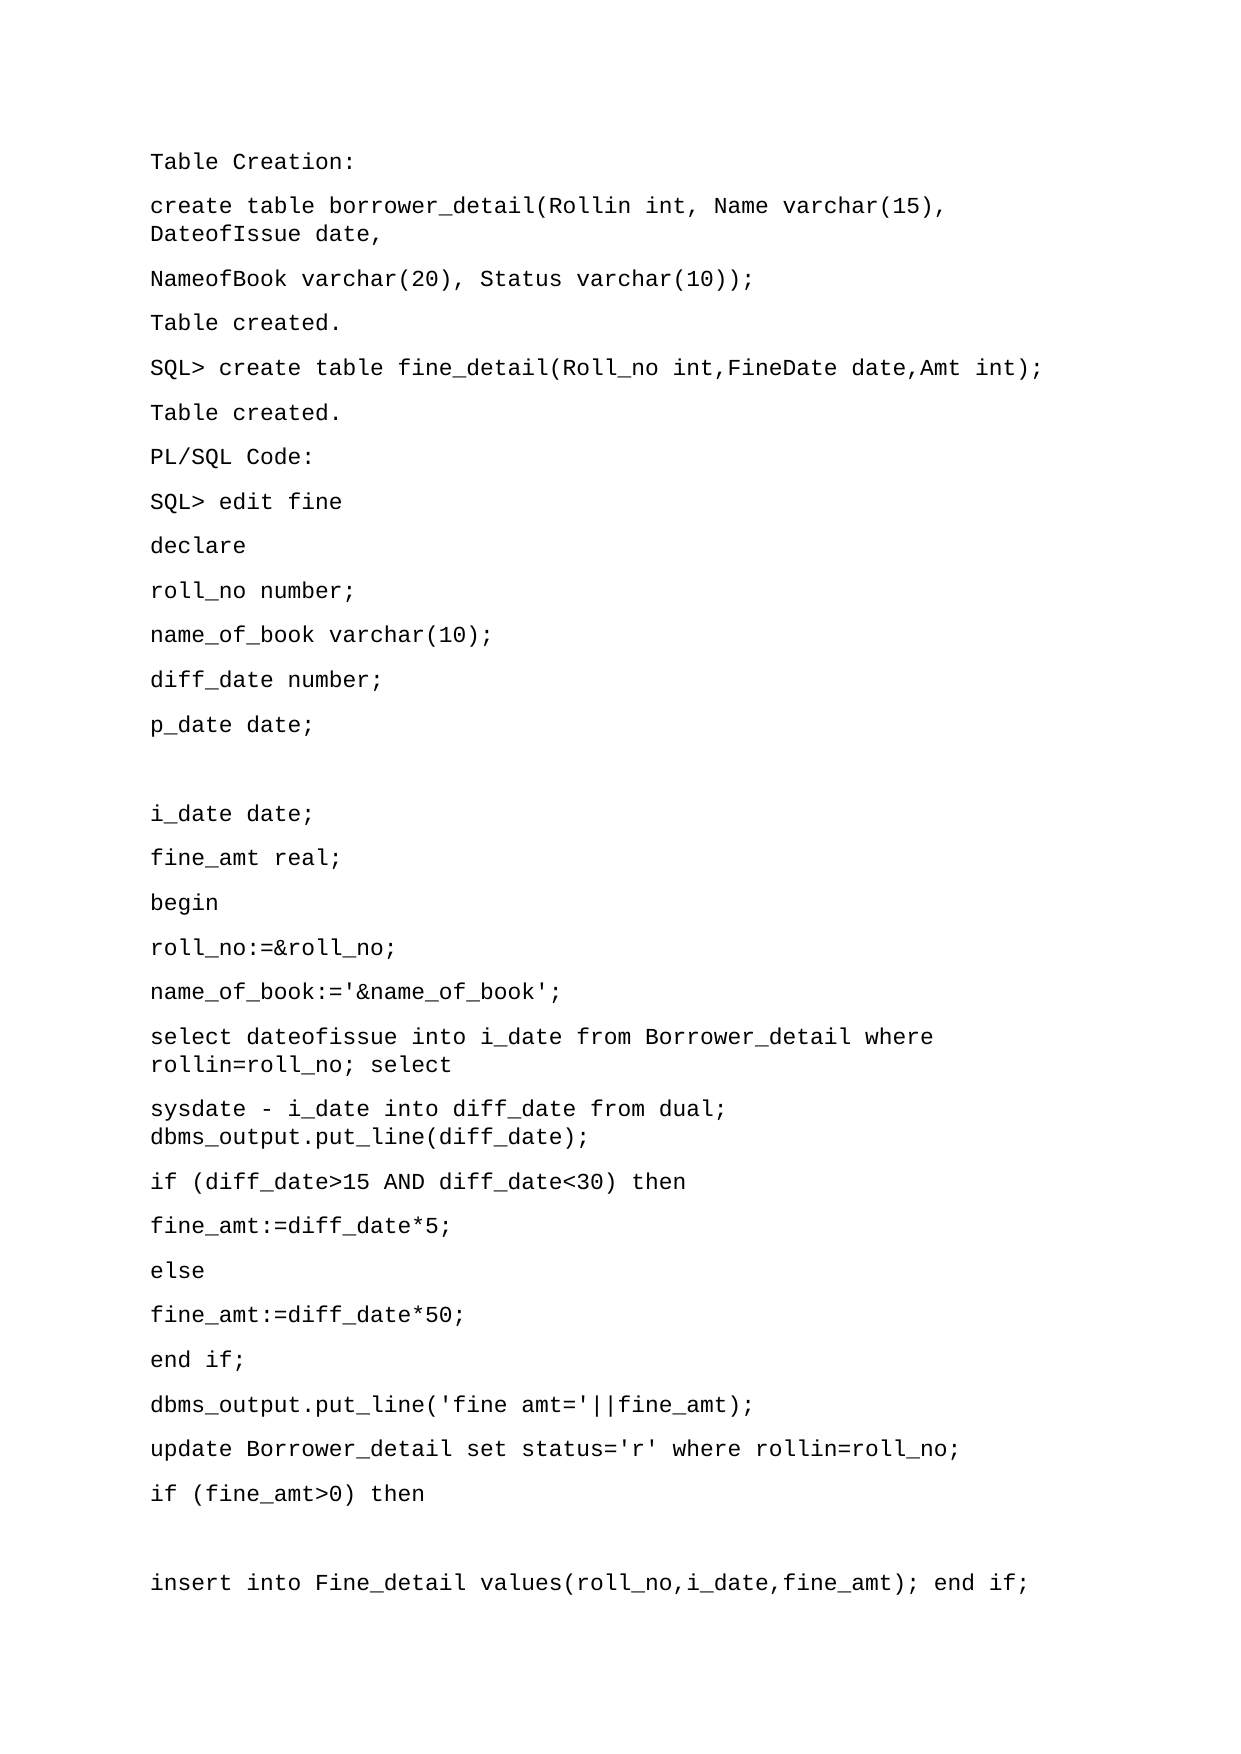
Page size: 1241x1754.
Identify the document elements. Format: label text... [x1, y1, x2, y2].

text Table created. [150, 401, 1090, 427]
text roll_no:=&roll_no; [150, 936, 1090, 962]
text create table borrower_detail(Rollin int, Name varchar(15), DateofIssue date, [150, 194, 1090, 248]
text name_of_book varchar(10); [150, 624, 1090, 650]
text end if; [150, 1348, 1090, 1374]
text select dateofissue into i_date from Borrower_detail where rollin=roll_no; select [150, 1025, 1090, 1079]
text declare [150, 534, 1090, 561]
text i_date date; [150, 802, 1090, 828]
text if (fine_amt>0) then [150, 1482, 1090, 1508]
text else [150, 1259, 1090, 1285]
text NameofBook varchar(20), Status varchar(10)); [150, 267, 1090, 293]
text sysdate - i_date into diff_date from dual; dbms_output.put_line(diff_date); [150, 1097, 1090, 1151]
text update Borrower_detail set status='r' where rollin=roll_no; [150, 1437, 1090, 1463]
text diff_date number; [150, 668, 1090, 694]
text dbms_output.put_line('fine amt='||fine_amt); [150, 1393, 1090, 1419]
text p_date date; [150, 713, 1090, 739]
text fine_amt:=diff_date*50; [150, 1304, 1090, 1330]
text PL/SQL Code: [150, 445, 1090, 471]
text name_of_book:='&name_of_book'; [150, 980, 1090, 1006]
text insert into Fine_detail values(roll_no,i_date,fine_amt); end if; [150, 1571, 1090, 1597]
text Table Creation: [150, 150, 1090, 176]
text if (diff_date>15 AND diff_date<30) then [150, 1170, 1090, 1196]
text fine_amt real; [150, 847, 1090, 873]
text Table created. [150, 312, 1090, 338]
text SQL> edit fine [150, 490, 1090, 516]
text begin [150, 891, 1090, 917]
text roll_no number; [150, 579, 1090, 605]
text SQL> create table fine_detail(Roll_no int,FineDate date,Amt int); [150, 356, 1090, 382]
text fine_amt:=diff_date*5; [150, 1214, 1090, 1241]
